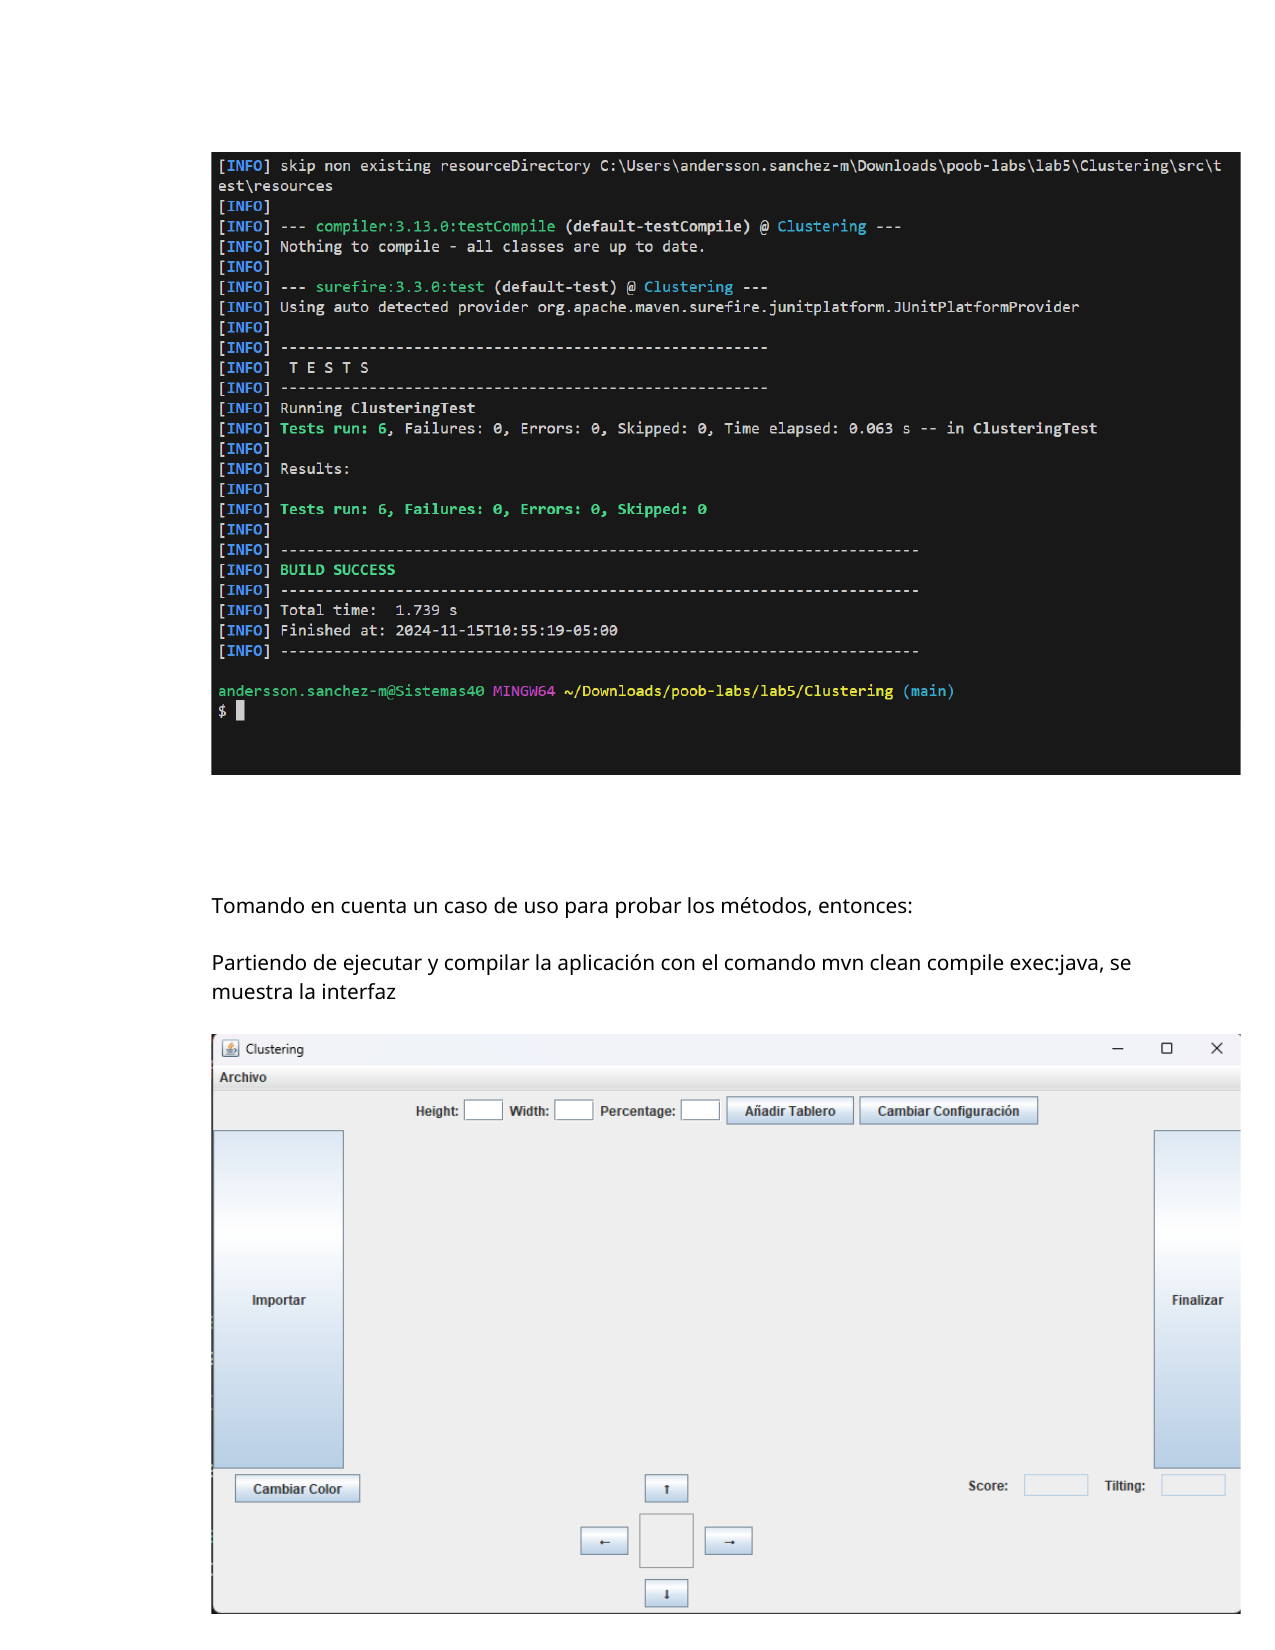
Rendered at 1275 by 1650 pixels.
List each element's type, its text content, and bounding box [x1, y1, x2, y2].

picture [211, 152, 1241, 775]
text Partiendo de ejecutar y compilar la aplicación con el comando mvn clean compile exec:java, se muestra la interfaz [211, 948, 1152, 1005]
picture [211, 1034, 1241, 1614]
text Tomando en cuenta un caso de uso para probar los métodos, entonces: [211, 891, 1152, 919]
